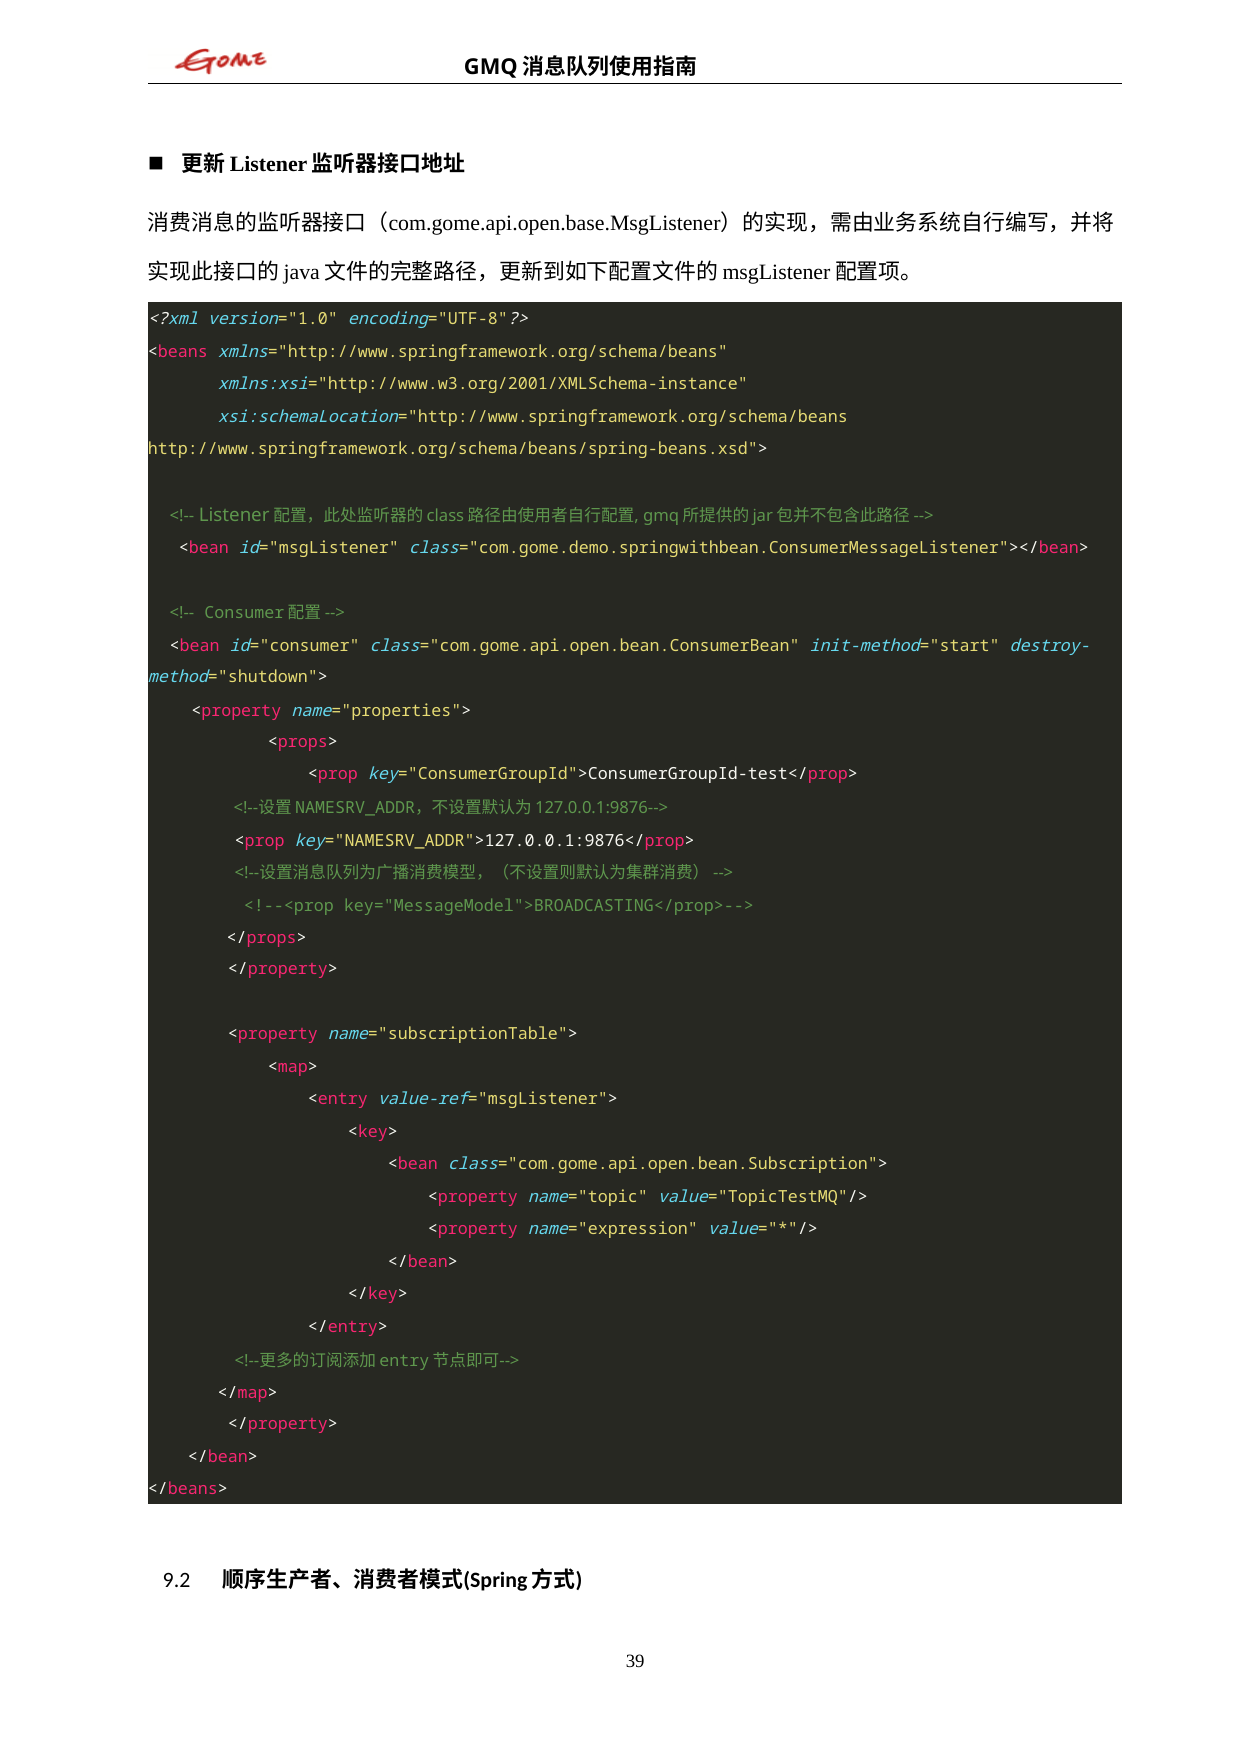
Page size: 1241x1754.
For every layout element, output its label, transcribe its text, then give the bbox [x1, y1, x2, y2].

text <?xml version="1.0" encoding="UTF-8"?> <beans xmlns="http://www.springframework.org/schema/beans" xmlns:xsi="http://www.w3.org/2001/XMLSchema-instance" xsi:schemaLocation="http://www.springframework.org/schema/beans http://www.springframework.org/schema/beans/spring-beans.xsd"> <!-- Listener配置，此处监听器的class路径由使用者自行配置, gmq所提供的jar包并不包含此路径 --> <bean id="msgListener" class="com.gome.demo.springwithbean.ConsumerMessageListener"></bean> <!-- Consumer配置 --> <bean id="consumer" class="com.gome.api.open.bean.ConsumerBean" init-method="start" destroy-method="shutdown"> <property name="properties"> <props> <prop key="ConsumerGroupId">ConsumerGroupId-test</prop> <!--设置NAMESRV_ADDR，不设置默认为127.0.0.1:9876--> <prop key="NAMESRV_ADDR">127.0.0.1:9876</prop> <!--设置消息队列为广播消费模型，（不设置则默认为集群消费） --> <!--<prop key="MessageModel">BROADCASTING</prop>--> </props> </property> <property name="subscriptionTable"> <map> <entry value-ref="msgListener"> <key> <bean class="com.gome.api.open.bean.Subscription"> <property name="topic" value="TopicTestMQ"/> <property name="expression" value="*"/> </bean> </key> </entry> <!--更多的订阅添加entry节点即可--> </map> </property> </bean> </beans> [148, 302, 1122, 1504]
picture [147, 48, 273, 75]
text 更新Listener监听器接口地址 [148, 146, 1122, 178]
text 消费消息的监听器接口（com.gome.api.open.base.MsgListener）的实现，需由业务系统自行编写，并将实现此接口的java文件的完整路径，更新到如下配置文件的msgListener配置项。 [148, 205, 1122, 286]
subtitle 顺序生产者、消费者模式(Spring方式) [162, 1562, 1122, 1594]
